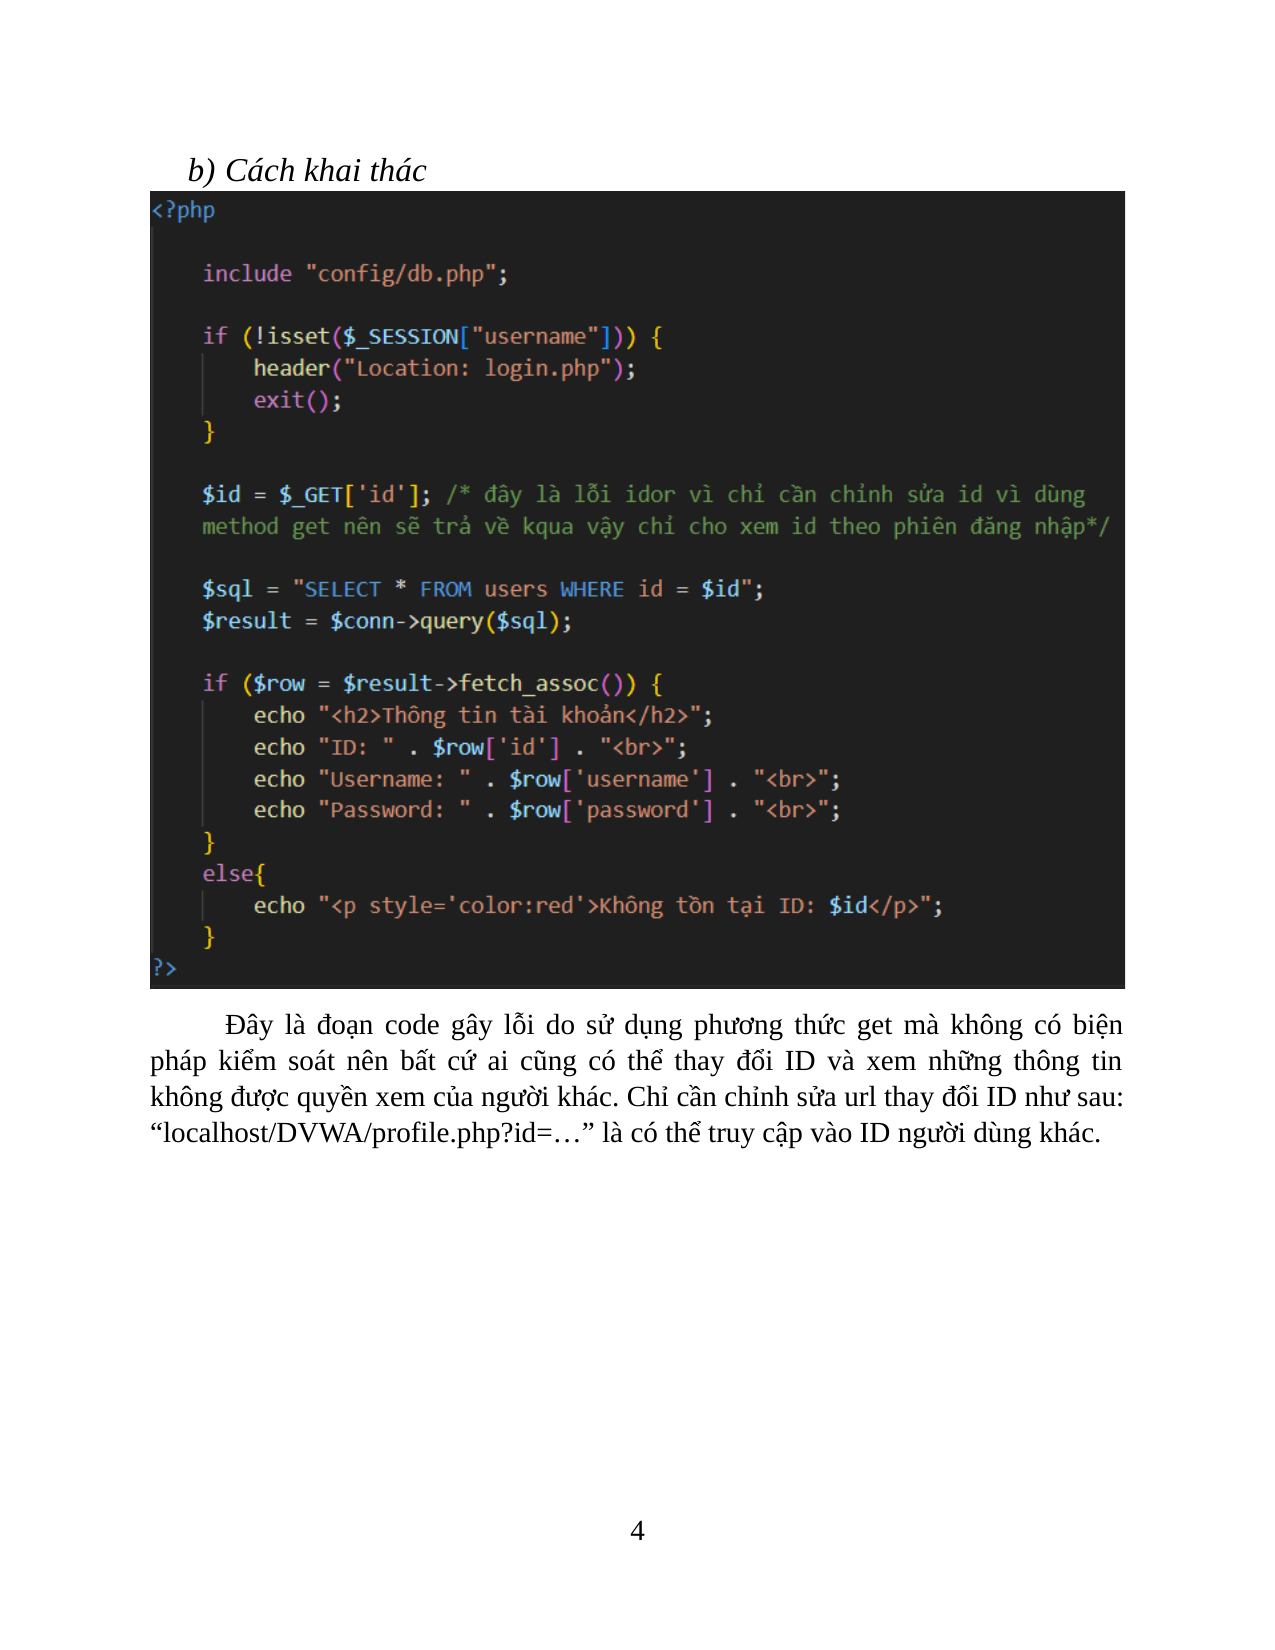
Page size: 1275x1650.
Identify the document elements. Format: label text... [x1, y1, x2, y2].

subtitle Cách khai thác [187, 150, 1125, 188]
text Đây là đoạn code gây lỗi do sử dụng phương thức get mà không có biện pháp kiểm soát nên bất cứ ai cũng có thể thay đổi ID và xem những thông tin không được quyền xem của người khác. Chỉ cần chỉnh sửa url thay đổi ID như sau: “localhost/DVWA/profile.php?id=…” là có thể truy cập vào ID người dùng khác. [150, 1007, 1125, 1149]
picture [150, 191, 1125, 989]
